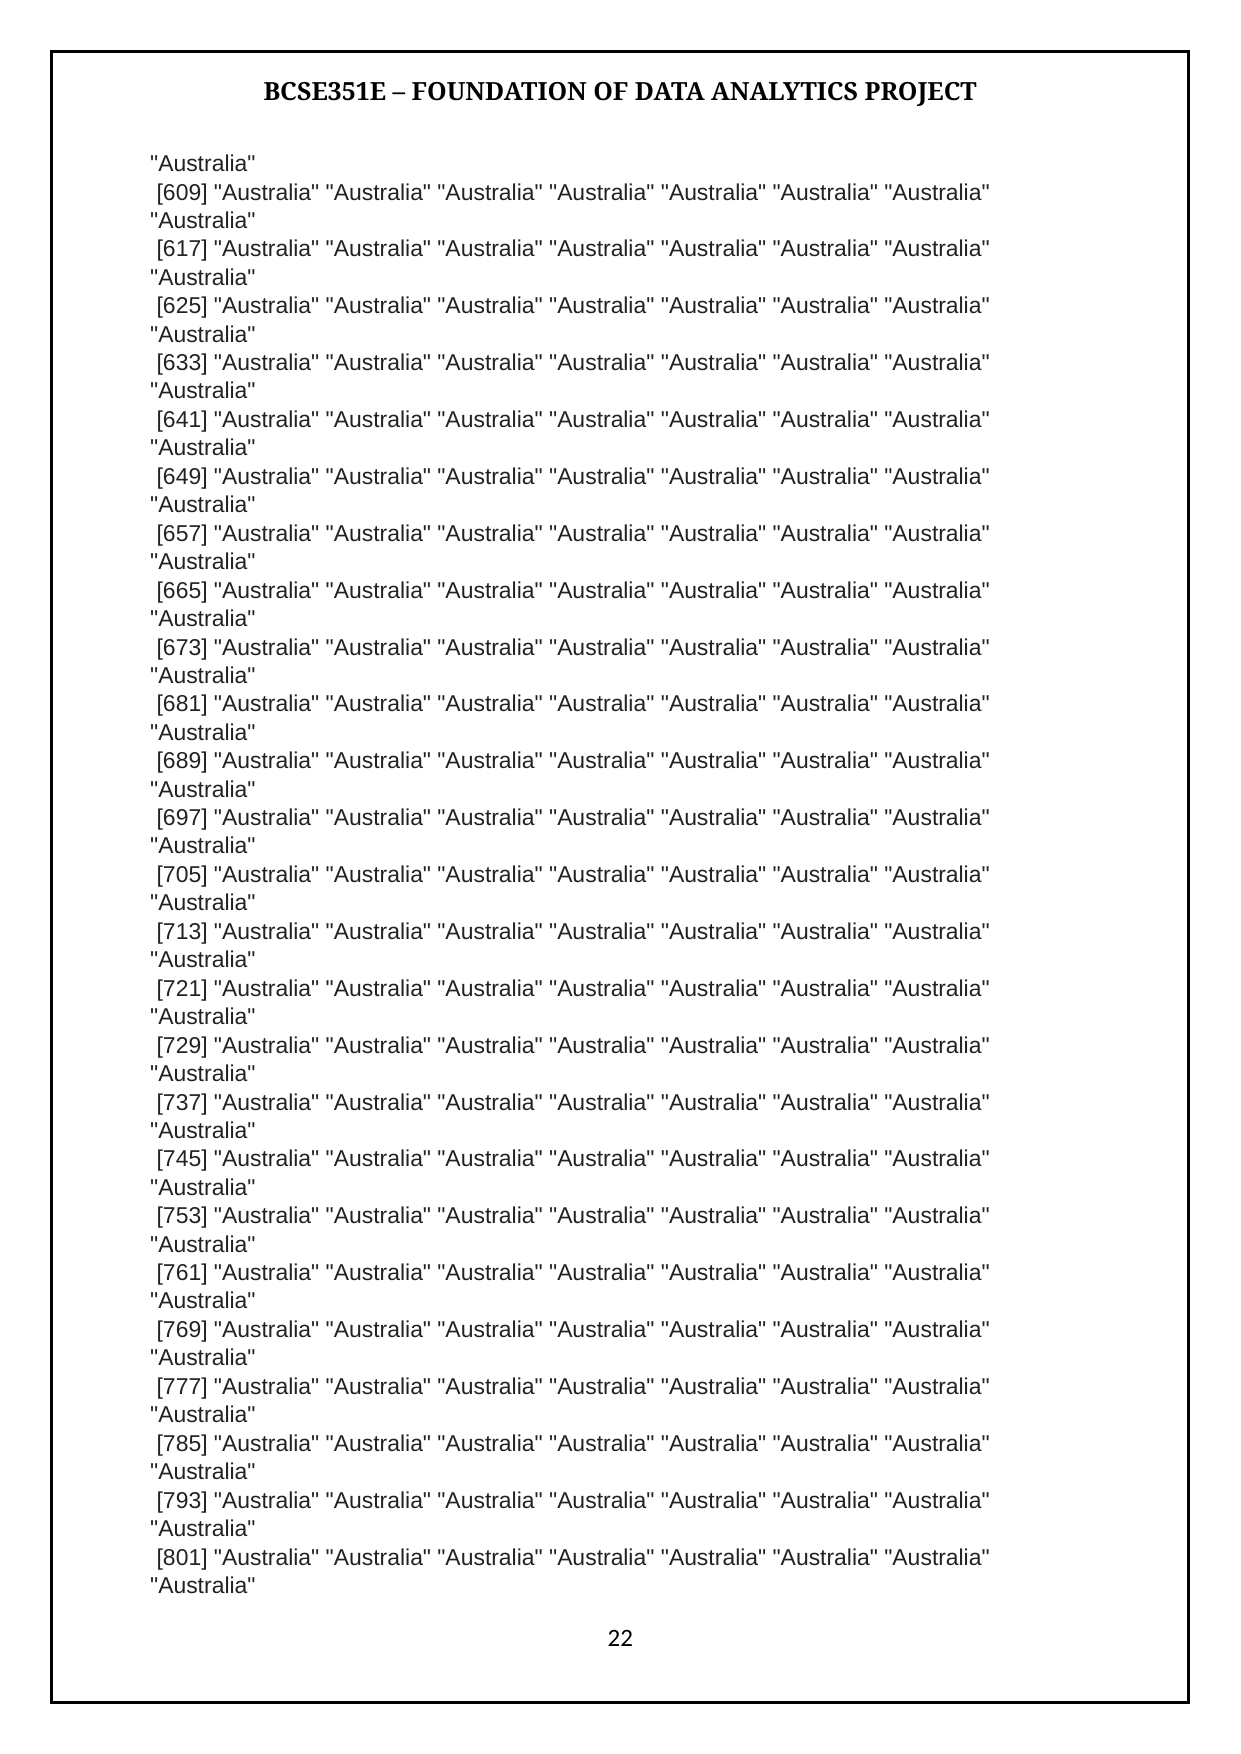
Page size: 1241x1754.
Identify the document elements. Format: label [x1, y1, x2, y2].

text [150, 150, 1090, 1598]
